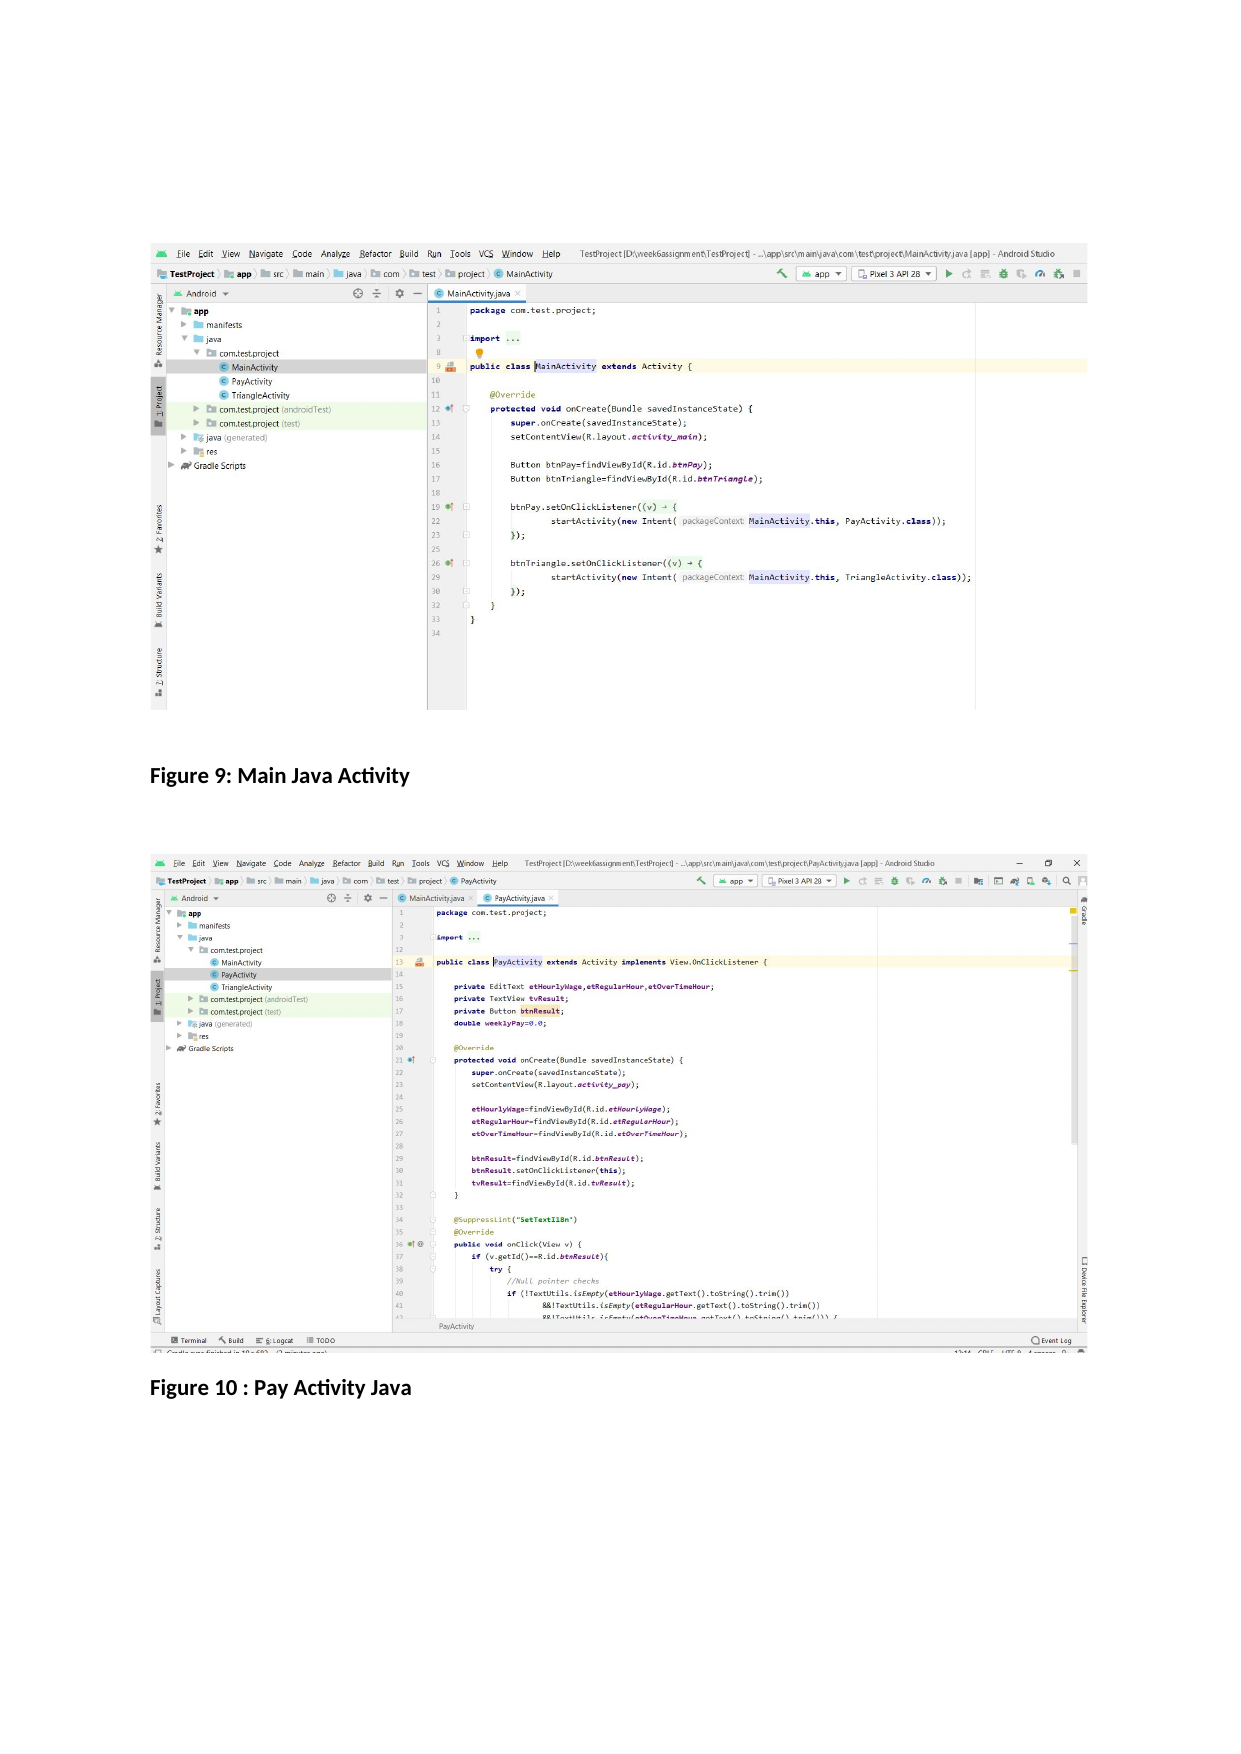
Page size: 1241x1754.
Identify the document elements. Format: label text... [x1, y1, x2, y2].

picture [150, 854, 1087, 1352]
picture [150, 243, 1087, 710]
